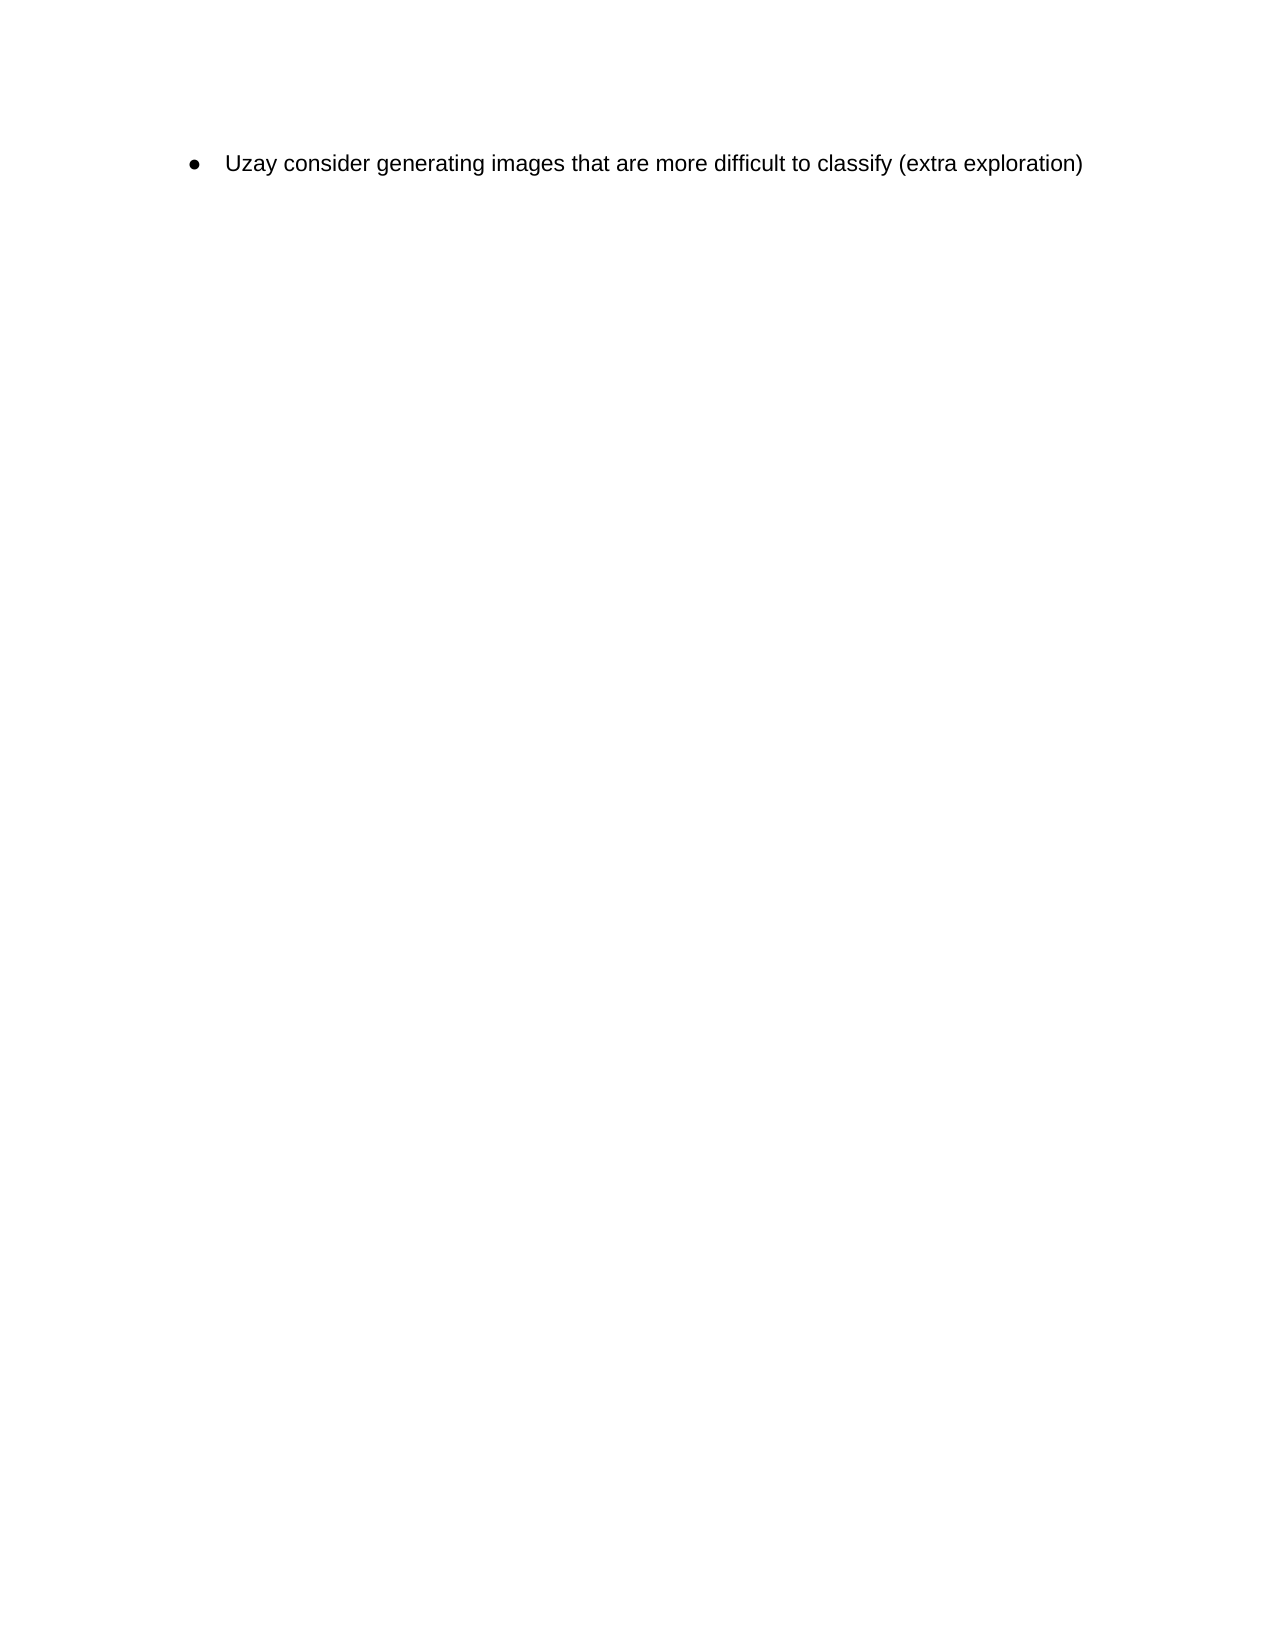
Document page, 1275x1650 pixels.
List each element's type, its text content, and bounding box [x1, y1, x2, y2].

list Uzay consider generating images that are more difficult to classify (extra exploration) [187, 150, 1125, 176]
